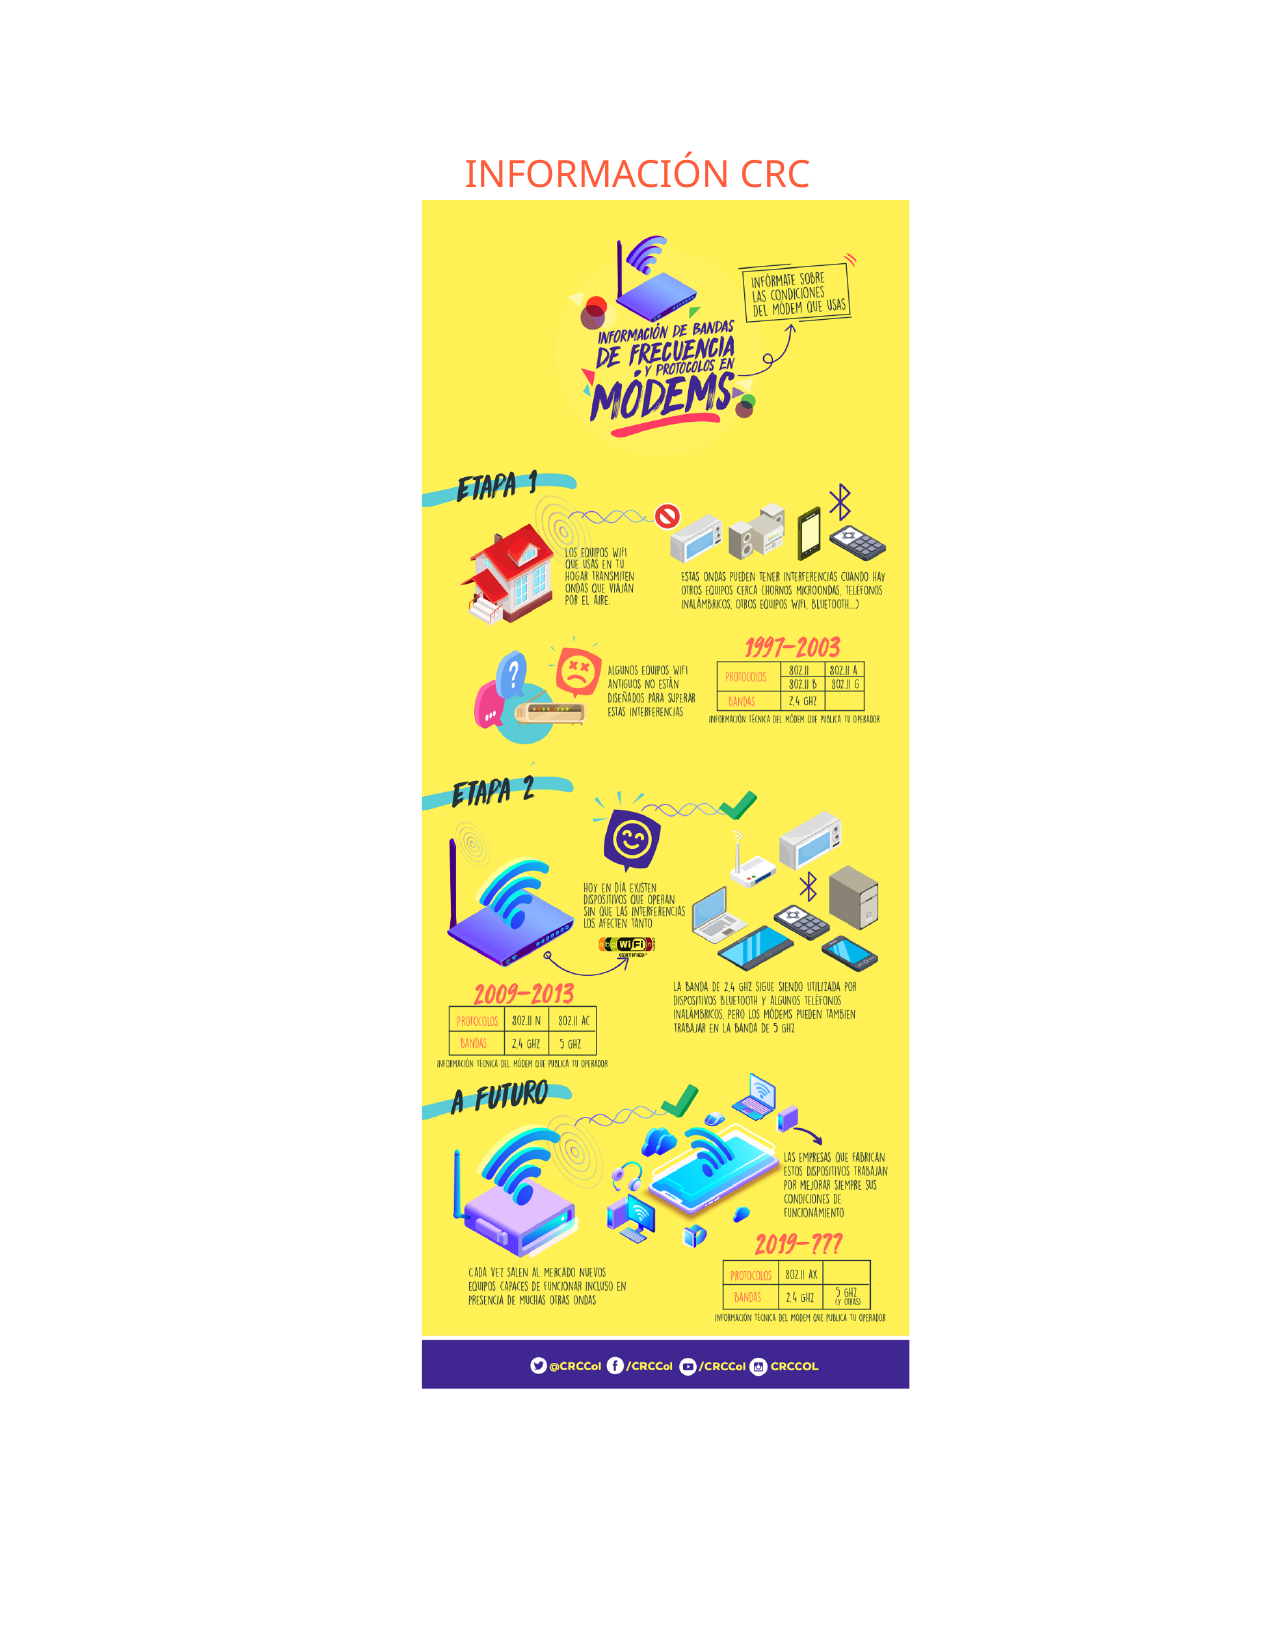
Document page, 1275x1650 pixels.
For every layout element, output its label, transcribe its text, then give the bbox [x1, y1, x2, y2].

text INFORMACIÓN CRC [177, 148, 1098, 199]
picture [421, 200, 910, 1389]
